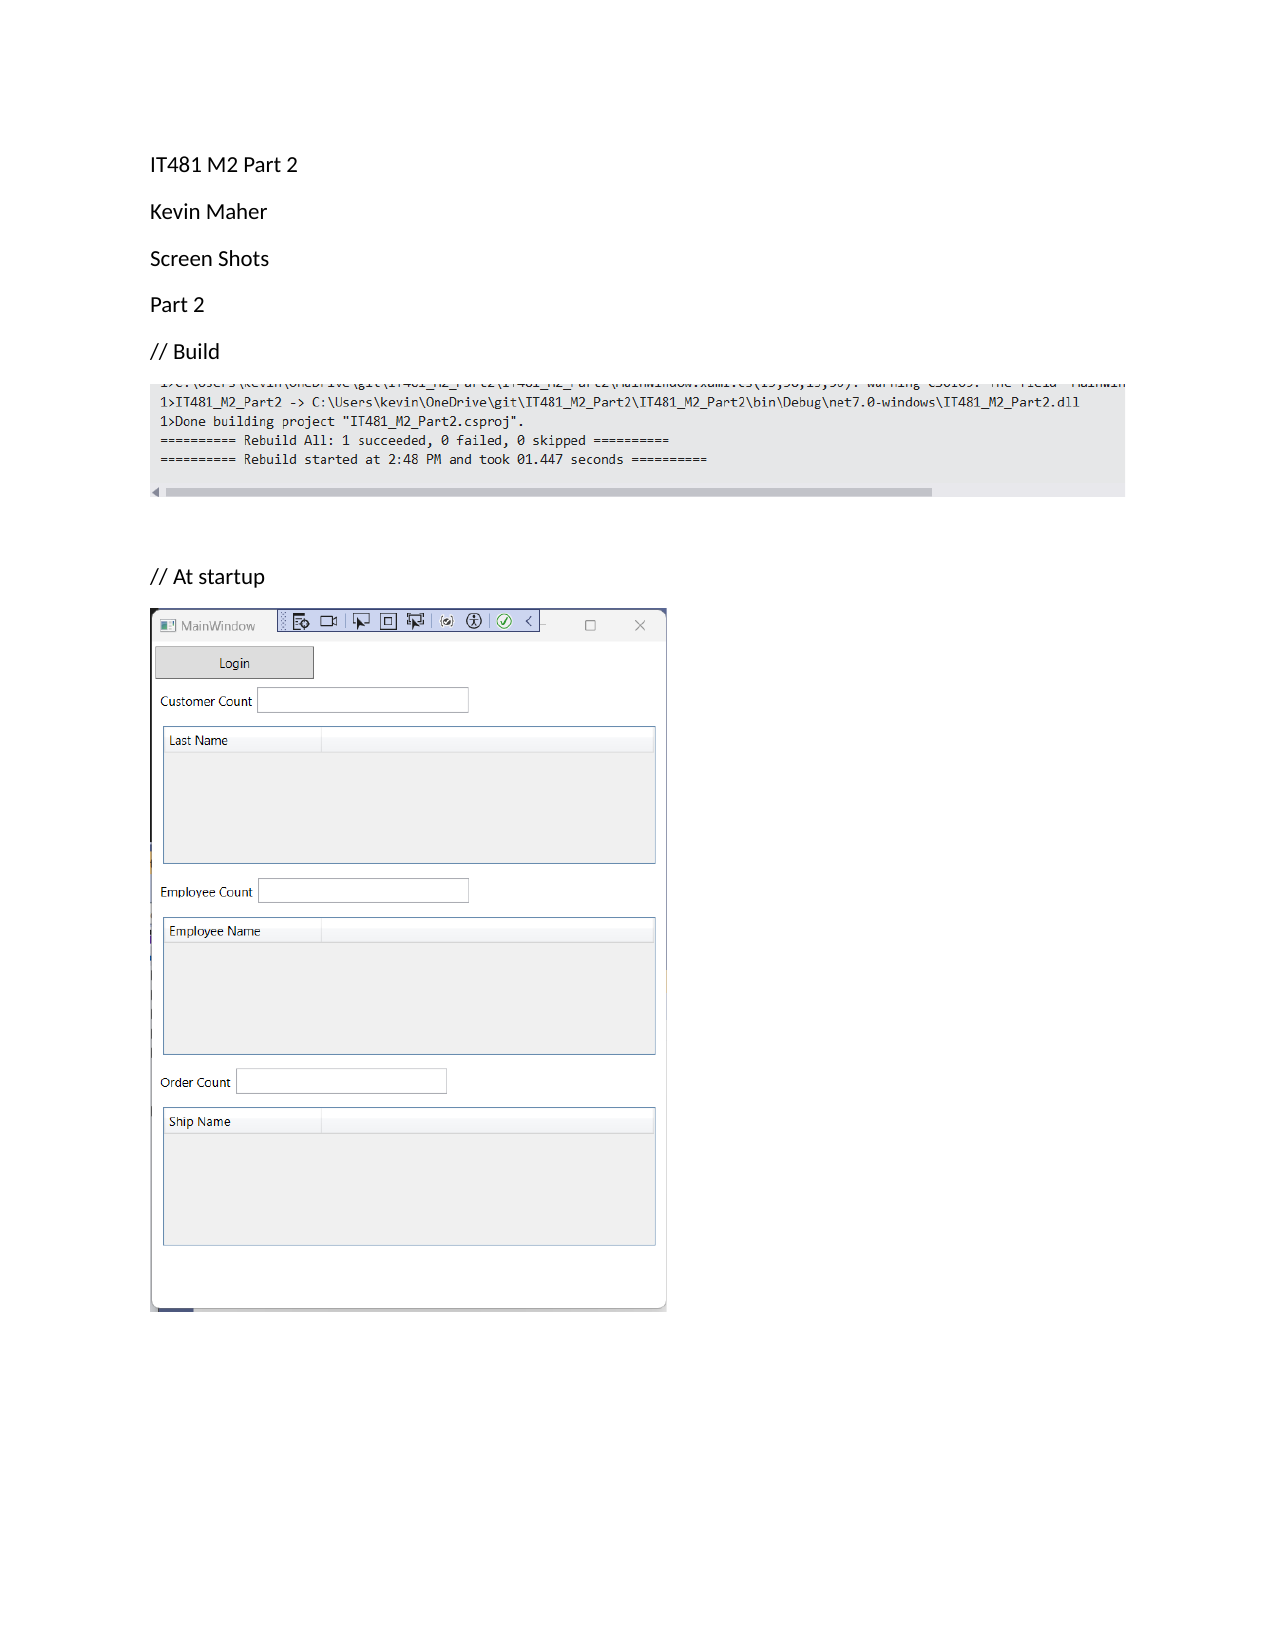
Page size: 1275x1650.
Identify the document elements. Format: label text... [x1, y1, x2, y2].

text IT481 M2 Part 2 [150, 150, 1125, 178]
text // At startup [150, 562, 1125, 590]
text Screen Shots [150, 244, 1125, 272]
text Kevin Maher [150, 197, 1125, 225]
text // Build [150, 337, 1125, 366]
picture [150, 384, 1125, 497]
text Part 2 [150, 291, 1125, 319]
picture [150, 608, 667, 1312]
